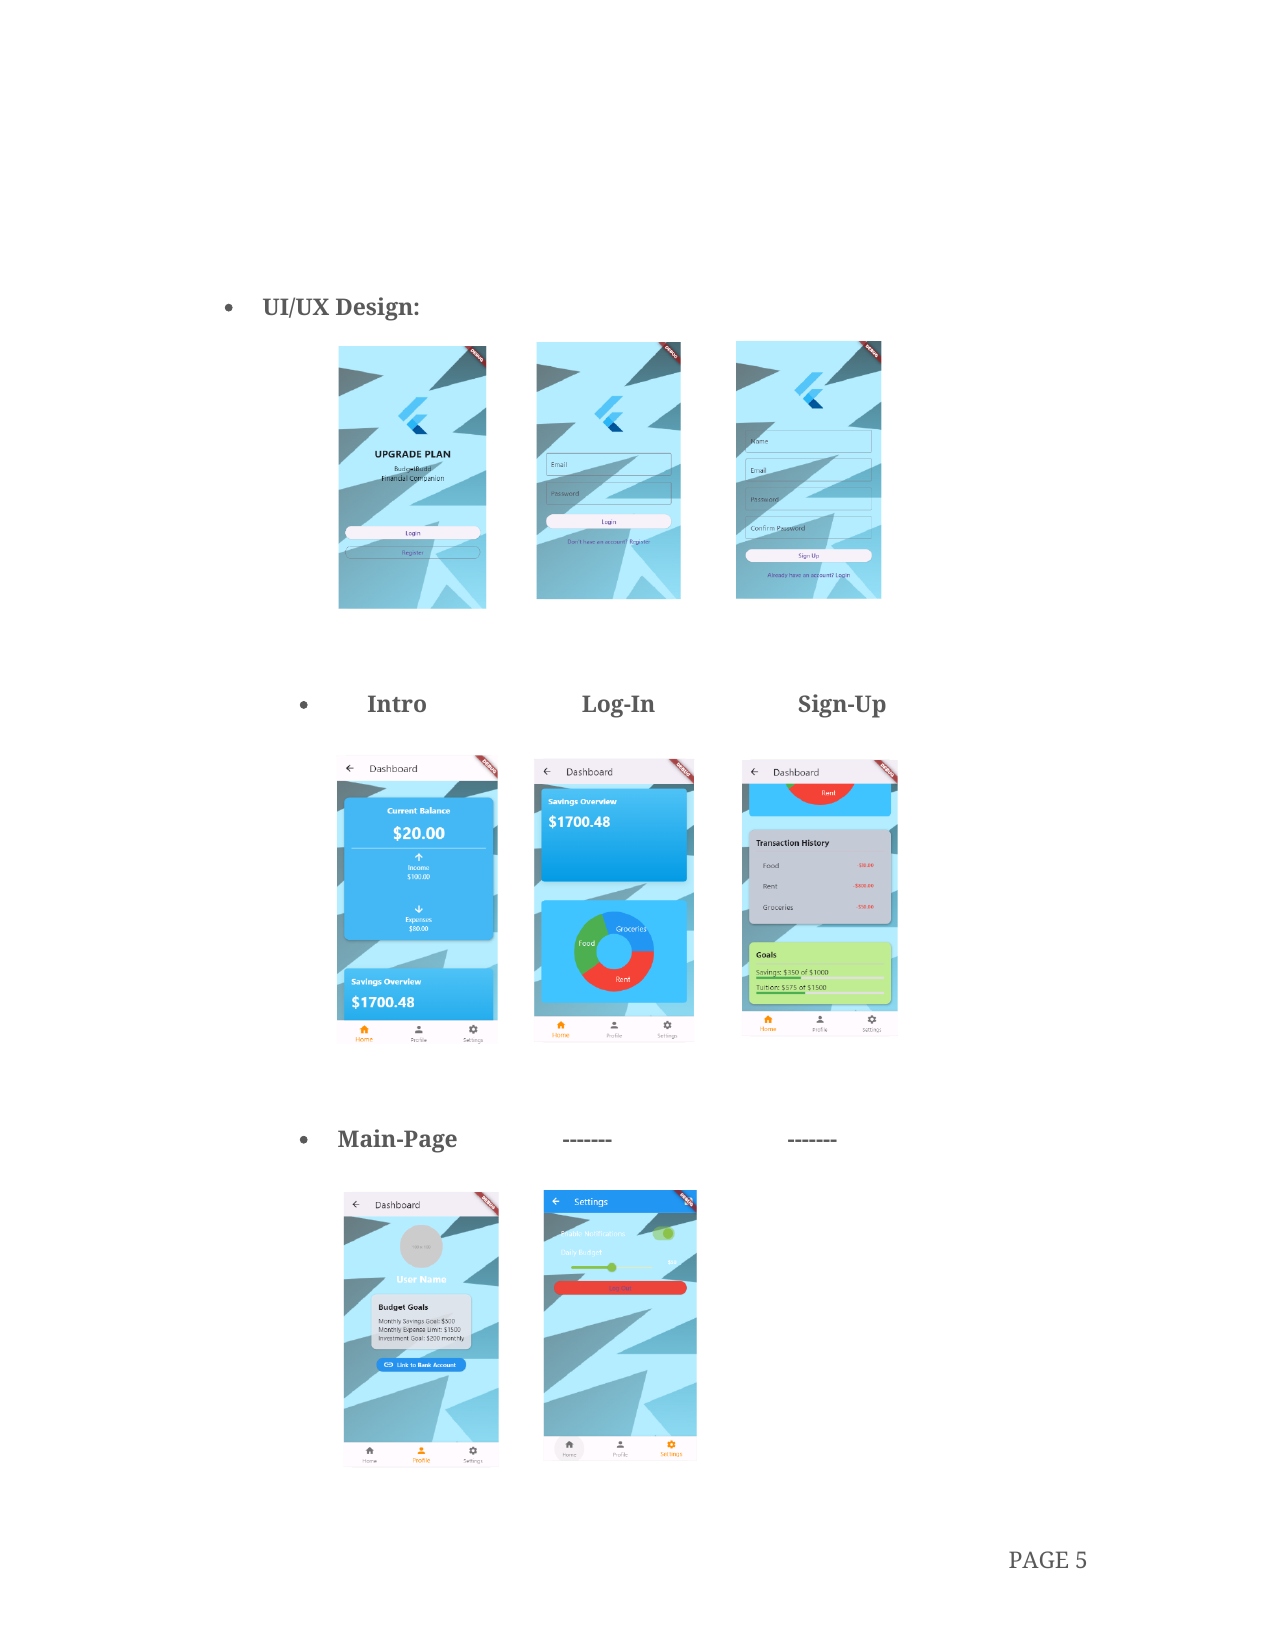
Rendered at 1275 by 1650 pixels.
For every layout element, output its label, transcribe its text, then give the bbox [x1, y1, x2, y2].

picture [735, 340, 882, 599]
list Main-Page ------- ------- [300, 1123, 1087, 1154]
picture [534, 342, 681, 600]
picture [741, 756, 900, 1037]
picture [531, 756, 697, 1044]
list UI/UX Design: [225, 290, 1087, 322]
list Intro Log-In Sign-Up [300, 688, 1087, 719]
picture [541, 1190, 698, 1463]
picture [334, 753, 498, 1044]
picture [341, 1190, 501, 1469]
picture [338, 346, 487, 609]
